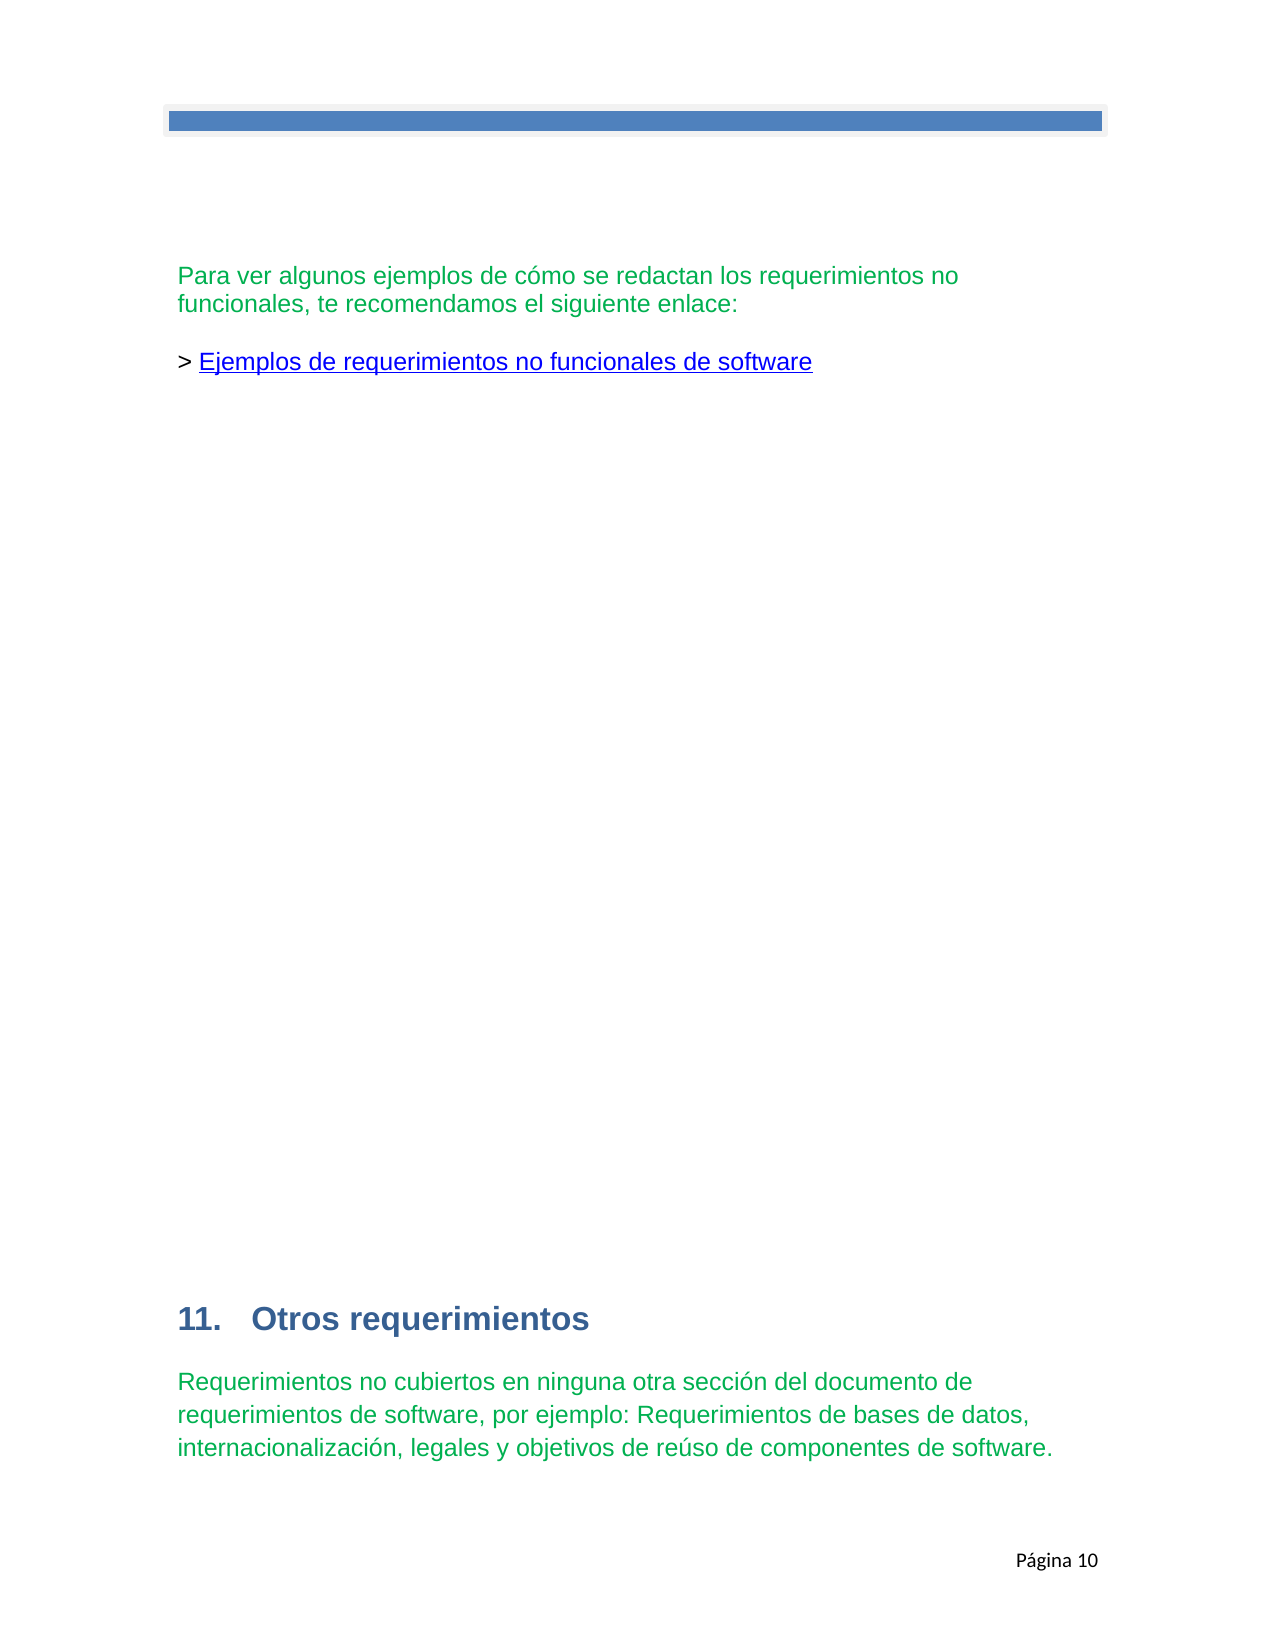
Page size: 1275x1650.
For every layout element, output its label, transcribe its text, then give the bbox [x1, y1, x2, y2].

text > Ejemplos de requerimientos no funcionales de software [177, 347, 1098, 376]
text Para ver algunos ejemplos de cómo se redactan los requerimientos no funcionales, te recomendamos el siguiente enlace: [177, 261, 1098, 318]
subtitle Otros requerimientos [177, 1299, 1098, 1338]
